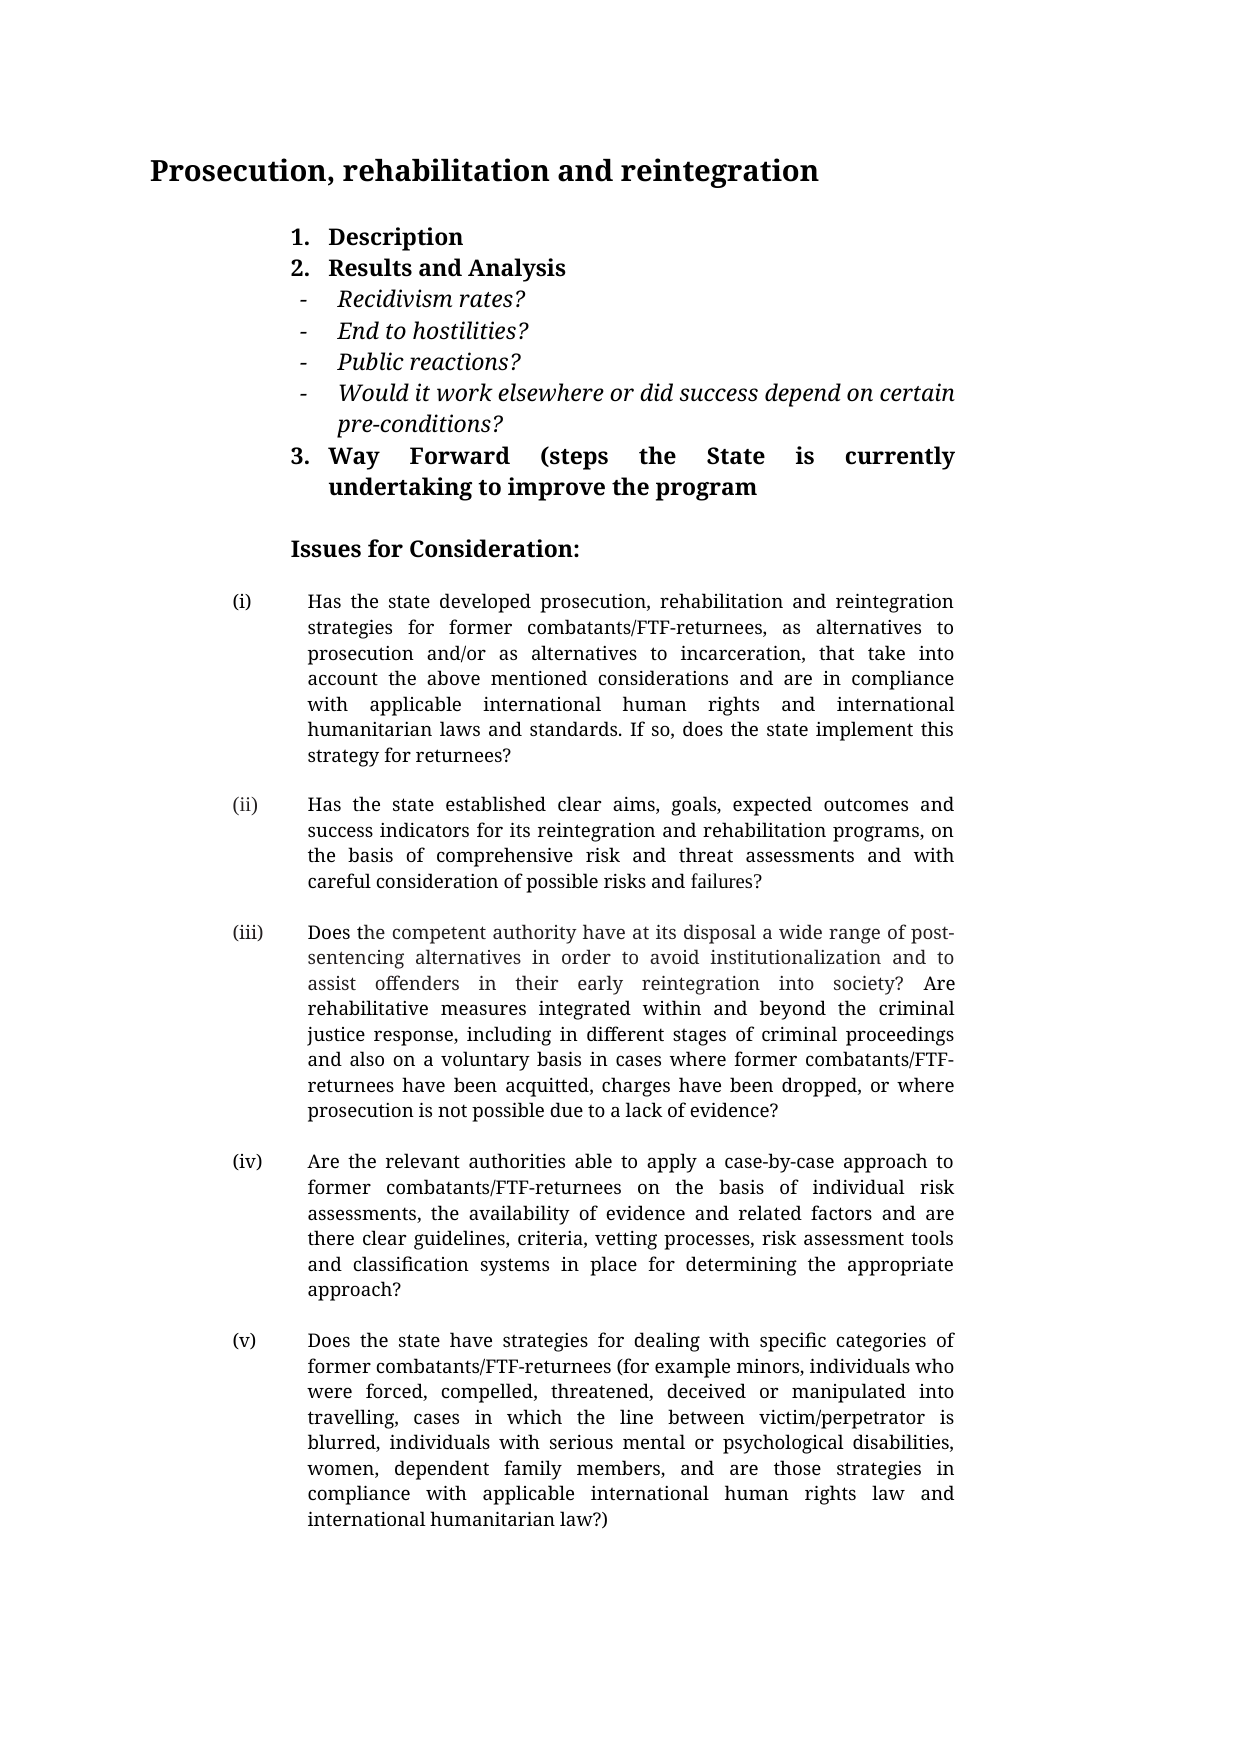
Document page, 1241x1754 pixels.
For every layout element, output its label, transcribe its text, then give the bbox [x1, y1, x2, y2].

list Results and Analysis [291, 252, 956, 283]
text Issues for Consideration: [291, 533, 956, 565]
list Are the relevant authorities able to apply a case-by-case approach to former combatants/FTF-returnees on the basis of individual risk assessments, the availability of evidence and related factors and are there clear guidelines, criteria, vetting processes, risk assessment tools and classification systems in place for determining the appropriate approach? [232, 1149, 955, 1302]
list Recidivism rates? [300, 283, 956, 315]
text Prosecution, rehabilitation and reintegration [150, 150, 956, 190]
list Has the state developed prosecution, rehabilitation and reintegration strategies for former combatants/FTF-returnees, as alternatives to prosecution and/or as alternatives to incarceration, that take into account the above mentioned considerations and are in compliance with applicable international human rights and international humanitarian laws and standards. If so, does the state implement this strategy for returnees? [232, 589, 955, 767]
list Would it work elsewhere or did success depend on certain pre-conditions? [300, 377, 956, 440]
list End to hostilities? [300, 315, 956, 346]
list Does the competent authority have at its disposal a wide range of post-sentencing alternatives in order to avoid institutionalization and to assist offenders in their early reintegration into society? Are rehabilitative measures integrated within and beyond the criminal justice response, including in different stages of criminal proceedings and also on a voluntary basis in cases where former combatants/FTF-returnees have been acquitted, charges have been dropped, or where prosecution is not possible due to a lack of evidence? [232, 919, 955, 1123]
list Does the state have strategies for dealing with specific categories of former combatants/FTF-returnees (for example minors, individuals who were forced, compelled, threatened, deceived or manipulated into travelling, cases in which the line between victim/perpetrator is blurred, individuals with serious mental or psychological disabilities, women, dependent family members, and are those strategies in compliance with applicable international human rights law and international humanitarian law?) [232, 1327, 955, 1532]
list Description [291, 221, 956, 252]
list Way Forward (steps the State is currently undertaking to improve the program [291, 440, 956, 502]
list Has the state established clear aims, goals, expected outcomes and success indicators for its reintegration and rehabilitation programs, on the basis of comprehensive risk and threat assessments and with careful consideration of possible risks and failures? [232, 791, 955, 893]
list Public reactions? [300, 346, 956, 377]
